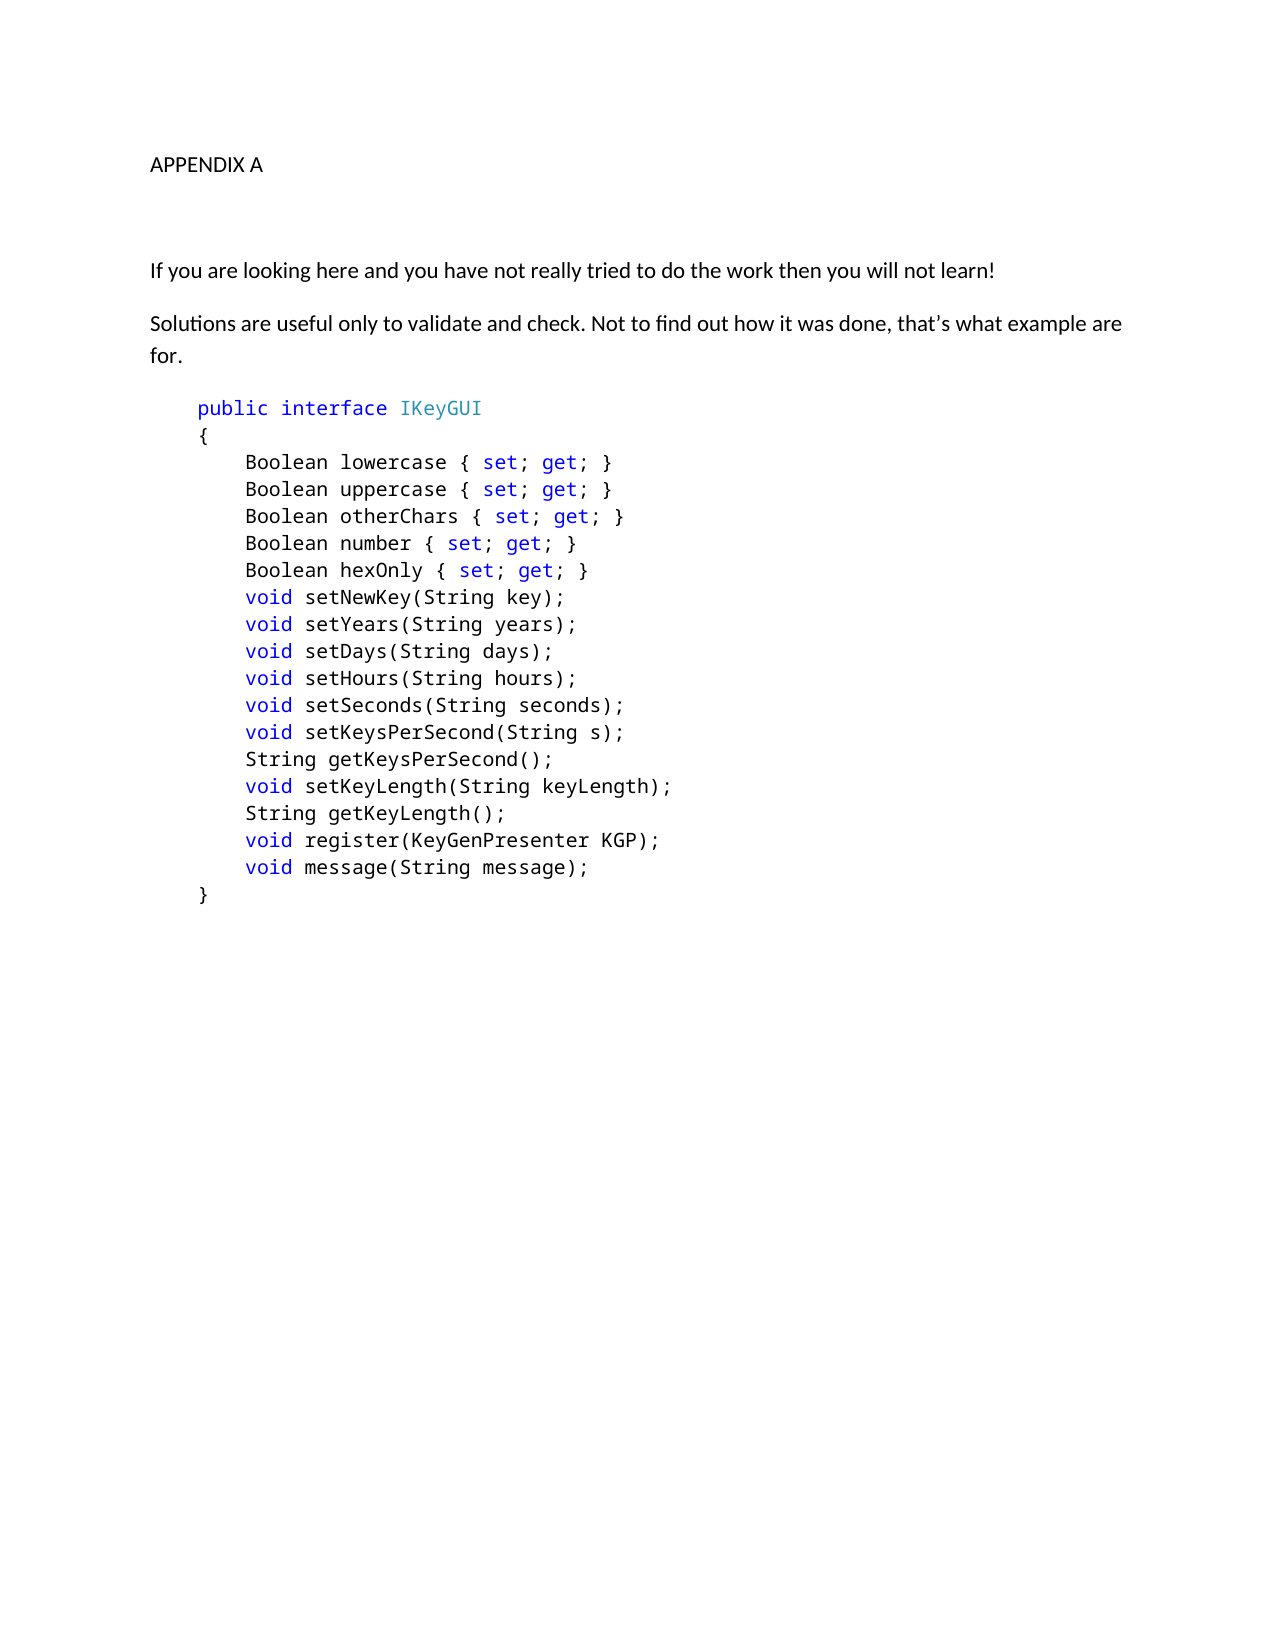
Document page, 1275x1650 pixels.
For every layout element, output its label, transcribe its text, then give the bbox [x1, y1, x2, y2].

text Boolean otherChars { set; get; } [150, 502, 1125, 529]
text { [150, 421, 1125, 448]
text void register(KeyGenPresenter KGP); [150, 826, 1125, 853]
text Boolean number { set; get; } [150, 529, 1125, 556]
text String getKeysPerSecond(); [150, 745, 1125, 772]
text void setDays(String days); [150, 637, 1125, 664]
text APPENDIX A [150, 150, 1125, 178]
text If you are looking here and you have not really tried to do the work then you will not learn! [150, 256, 1125, 284]
text void setKeysPerSecond(String s); [150, 718, 1125, 745]
text Boolean lowercase { set; get; } [150, 448, 1125, 475]
text public interface IKeyGUI [150, 394, 1125, 421]
text } [150, 880, 1125, 907]
text void setHours(String hours); [150, 664, 1125, 691]
text void setNewKey(String key); [150, 583, 1125, 610]
text void setYears(String years); [150, 610, 1125, 637]
text Solutions are useful only to validate and check. Not to find out how it was done, that’s what example are for. [150, 309, 1125, 369]
text Boolean uppercase { set; get; } [150, 475, 1125, 502]
text void setSeconds(String seconds); [150, 691, 1125, 718]
text void message(String message); [150, 853, 1125, 880]
text Boolean hexOnly { set; get; } [150, 556, 1125, 583]
text void setKeyLength(String keyLength); [150, 772, 1125, 799]
text String getKeyLength(); [150, 799, 1125, 826]
